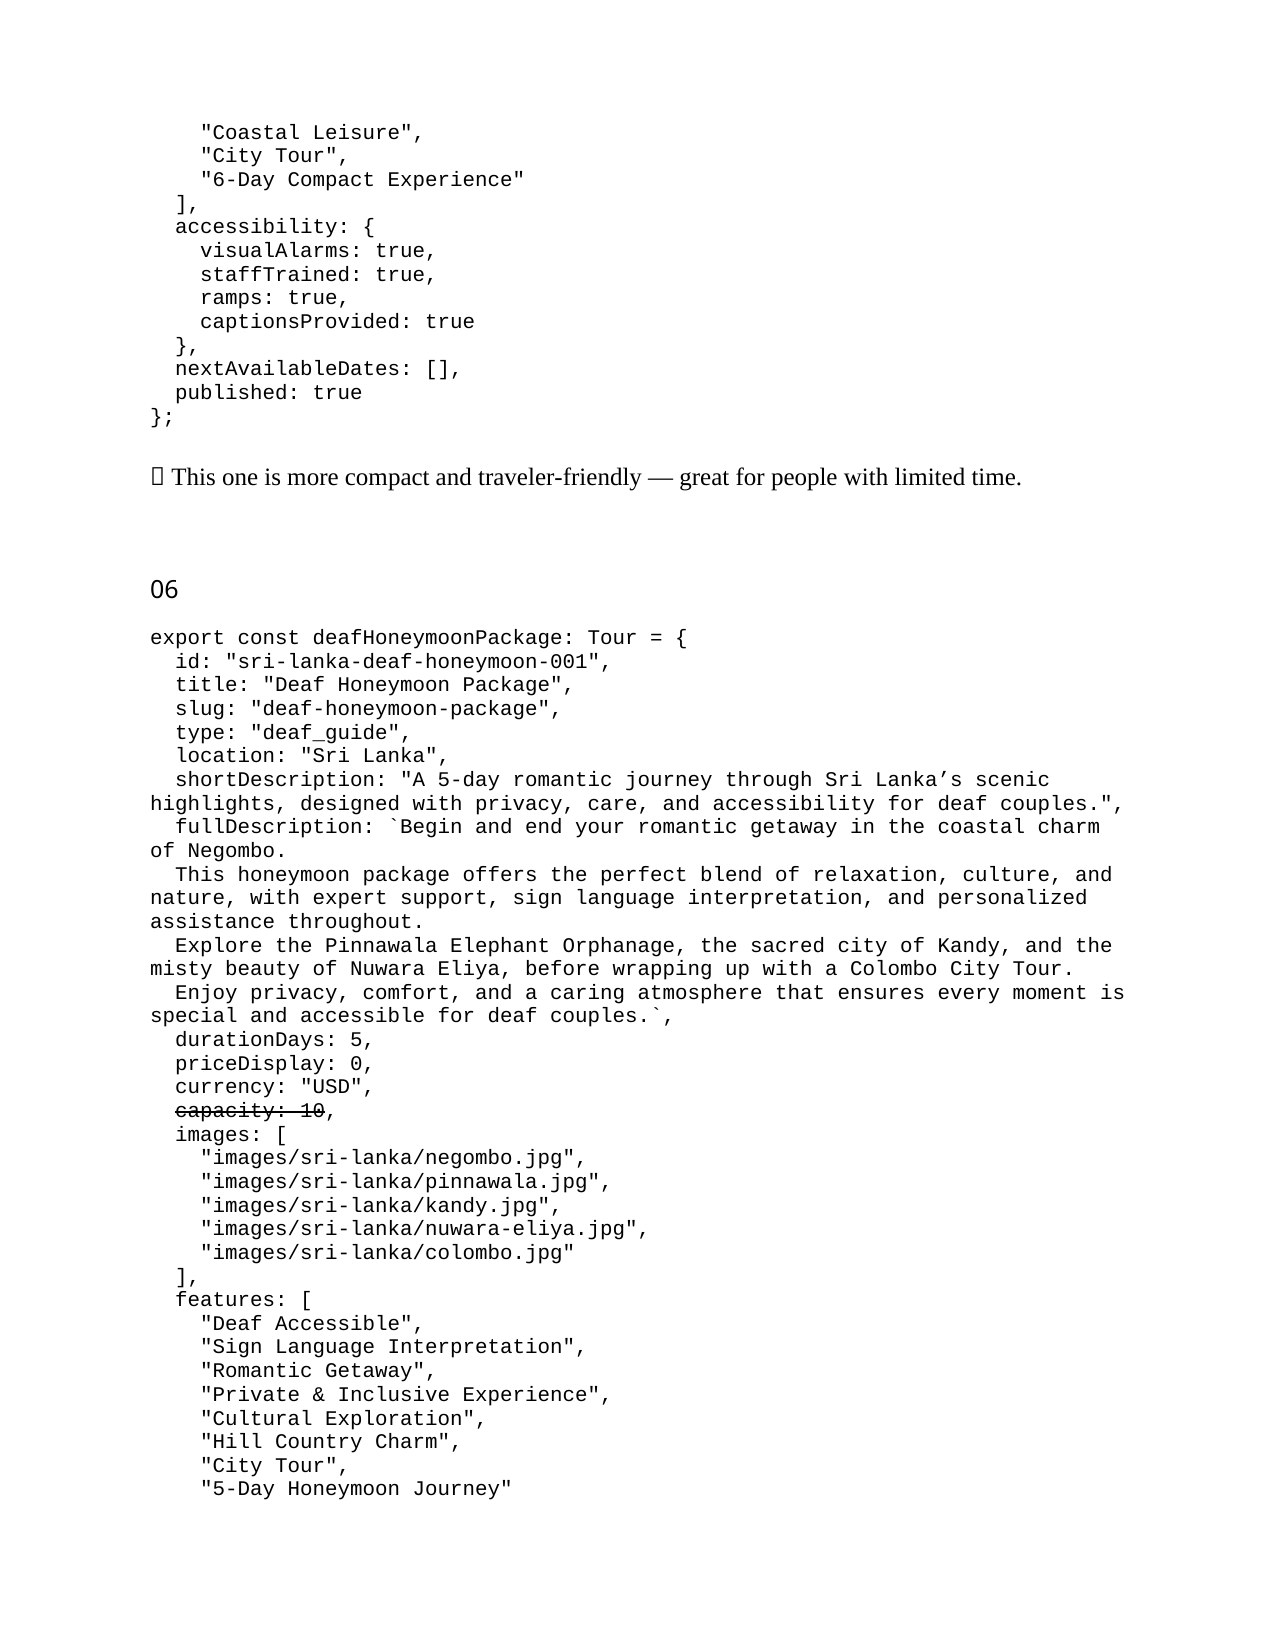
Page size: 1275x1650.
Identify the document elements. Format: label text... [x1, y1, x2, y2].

text This honeymoon package offers the perfect blend of relaxation, culture, and nature, with expert support, sign language interpretation, and personalized assistance throughout. [150, 864, 1125, 934]
text "6-Day Compact Experience" [150, 169, 1125, 193]
text ], [150, 1266, 1125, 1289]
text "5-Day Honeymoon Journey" [150, 1478, 1125, 1502]
text "Cultural Exploration", [150, 1407, 1125, 1431]
text fullDescription: `Begin and end your romantic getaway in the coastal charm of Negombo. [150, 816, 1125, 864]
text }; [150, 406, 1125, 429]
text ✨ This one is more compact and traveler-friendly — great for people with limited time. [150, 458, 1125, 492]
text "images/sri-lanka/negombo.jpg", [150, 1147, 1125, 1171]
text "images/sri-lanka/nuwara-eliya.jpg", [150, 1218, 1125, 1242]
text priceDisplay: 0, [150, 1053, 1125, 1076]
text Explore the Pinnawala Elephant Orphanage, the sacred city of Kandy, and the misty beauty of Nuwara Eliya, before wrapping up with a Colombo City Tour. [150, 934, 1125, 982]
text images: [ [150, 1124, 1125, 1147]
text "Private & Inclusive Experience", [150, 1384, 1125, 1407]
text nextAvailableDates: [], [150, 358, 1125, 382]
text captionsProvided: true [150, 311, 1125, 335]
text slug: "deaf-honeymoon-package", [150, 698, 1125, 722]
text "City Tour", [150, 1455, 1125, 1478]
text shortDescription: "A 5-day romantic journey through Sri Lanka’s scenic highlights, designed with privacy, care, and accessibility for deaf couples.", [150, 769, 1125, 816]
text published: true [150, 382, 1125, 406]
text export const deafHoneymoonPackage: Tour = { [150, 627, 1125, 651]
text currency: "USD", [150, 1076, 1125, 1100]
text title: "Deaf Honeymoon Package", [150, 674, 1125, 698]
text type: "deaf_guide", [150, 722, 1125, 745]
text "Hill Country Charm", [150, 1431, 1125, 1455]
text 06 [150, 571, 1125, 605]
text "Deaf Accessible", [150, 1313, 1125, 1337]
text staffTrained: true, [150, 264, 1125, 287]
text }, [150, 335, 1125, 358]
text capacity: 10, [150, 1100, 1125, 1124]
text id: "sri-lanka-deaf-honeymoon-001", [150, 651, 1125, 674]
text "images/sri-lanka/kandy.jpg", [150, 1195, 1125, 1218]
text "City Tour", [150, 146, 1125, 169]
text location: "Sri Lanka", [150, 745, 1125, 769]
text "Romantic Getaway", [150, 1360, 1125, 1384]
text ramps: true, [150, 287, 1125, 311]
text durationDays: 5, [150, 1029, 1125, 1053]
text "images/sri-lanka/pinnawala.jpg", [150, 1171, 1125, 1195]
text "Coastal Leisure", [150, 122, 1125, 146]
text Enjoy privacy, comfort, and a caring atmosphere that ensures every moment is special and accessible for deaf couples.`, [150, 982, 1125, 1029]
text "images/sri-lanka/colombo.jpg" [150, 1242, 1125, 1266]
text "Sign Language Interpretation", [150, 1337, 1125, 1360]
text ], [150, 193, 1125, 216]
text accessibility: { [150, 216, 1125, 240]
text visualAlarms: true, [150, 240, 1125, 264]
text features: [ [150, 1289, 1125, 1313]
